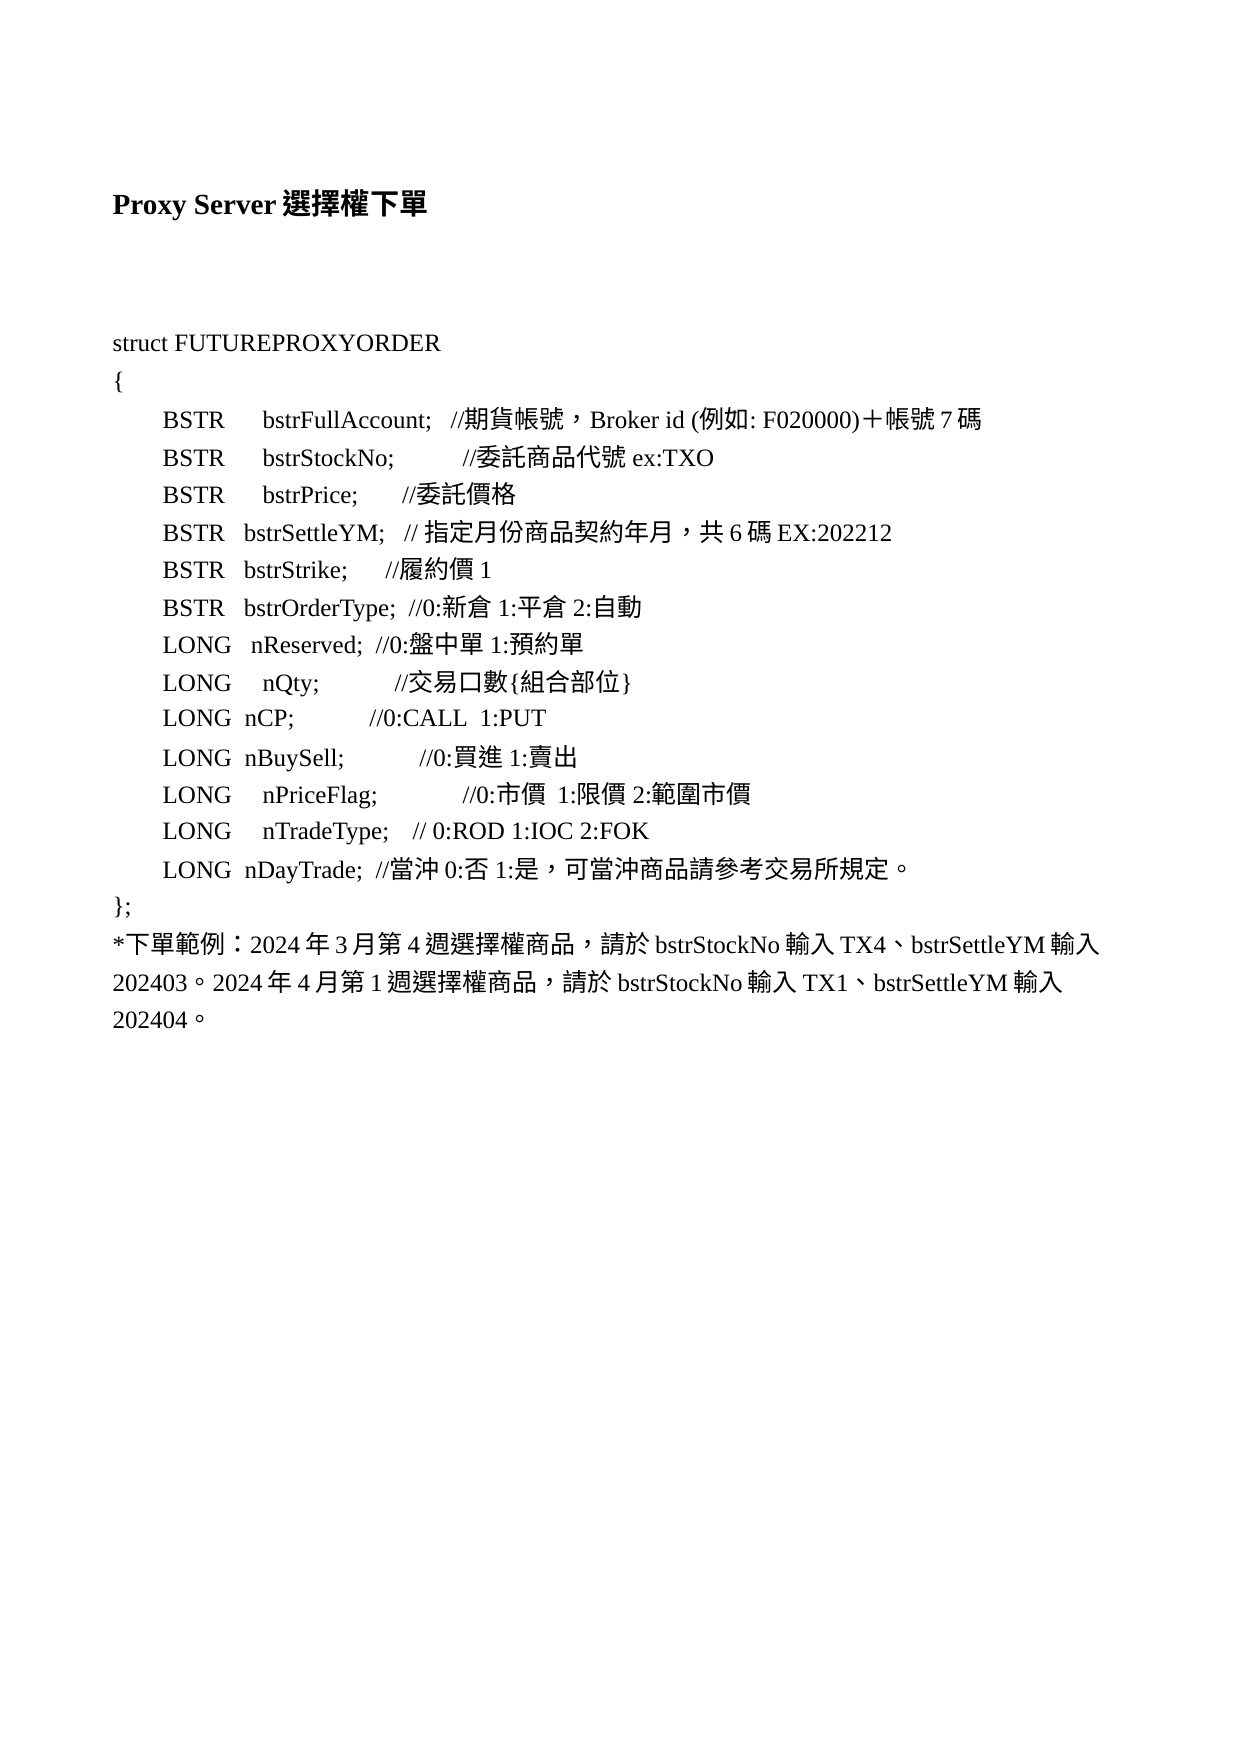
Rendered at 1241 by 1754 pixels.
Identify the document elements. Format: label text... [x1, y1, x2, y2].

subtitle Proxy Server選擇權下單 [112, 164, 1128, 239]
text { [112, 362, 1128, 399]
text BSTR bstrOrderType; //0:新倉 1:平倉 2:自動 [112, 587, 1128, 624]
text BSTR bstrStrike; //履約價1 [112, 549, 1128, 587]
text BSTR bstrStockNo; //委託商品代號 ex:TXO [112, 437, 1128, 474]
text LONG nQty; //交易口數{組合部位} [112, 662, 1128, 699]
text LONG nBuySell; //0:買進 1:賣出 [112, 737, 1128, 774]
text LONG nCP; //0:CALL 1:PUT [112, 699, 1128, 737]
text struct FUTUREPROXYORDER [112, 324, 1128, 362]
text LONG nReserved; //0:盤中單 1:預約單 [112, 624, 1128, 662]
text LONG nTradeType; // 0:ROD 1:IOC 2:FOK [112, 812, 1128, 849]
text LONG nDayTrade; //當沖0:否 1:是，可當沖商品請參考交易所規定。 [112, 849, 1128, 887]
text BSTR bstrSettleYM; // 指定月份商品契約年月，共6碼EX:202212 [112, 512, 1128, 549]
text *下單範例：2024年3月第4週選擇權商品，請於bstrStockNo輸入TX4、bstrSettleYM輸入202403。2024年4月第1週選擇權商品，請於bstrStockNo輸入TX1、bstrSettleYM輸入202404。 [112, 924, 1128, 1037]
text LONG nPriceFlag; //0:市價 1:限價 2:範圍市價 [112, 774, 1128, 812]
text BSTR bstrPrice; //委託價格 [112, 474, 1128, 512]
text BSTR bstrFullAccount; //期貨帳號，Broker id (例如: F020000)＋帳號7碼 [112, 399, 1128, 437]
text }; [112, 887, 1128, 924]
